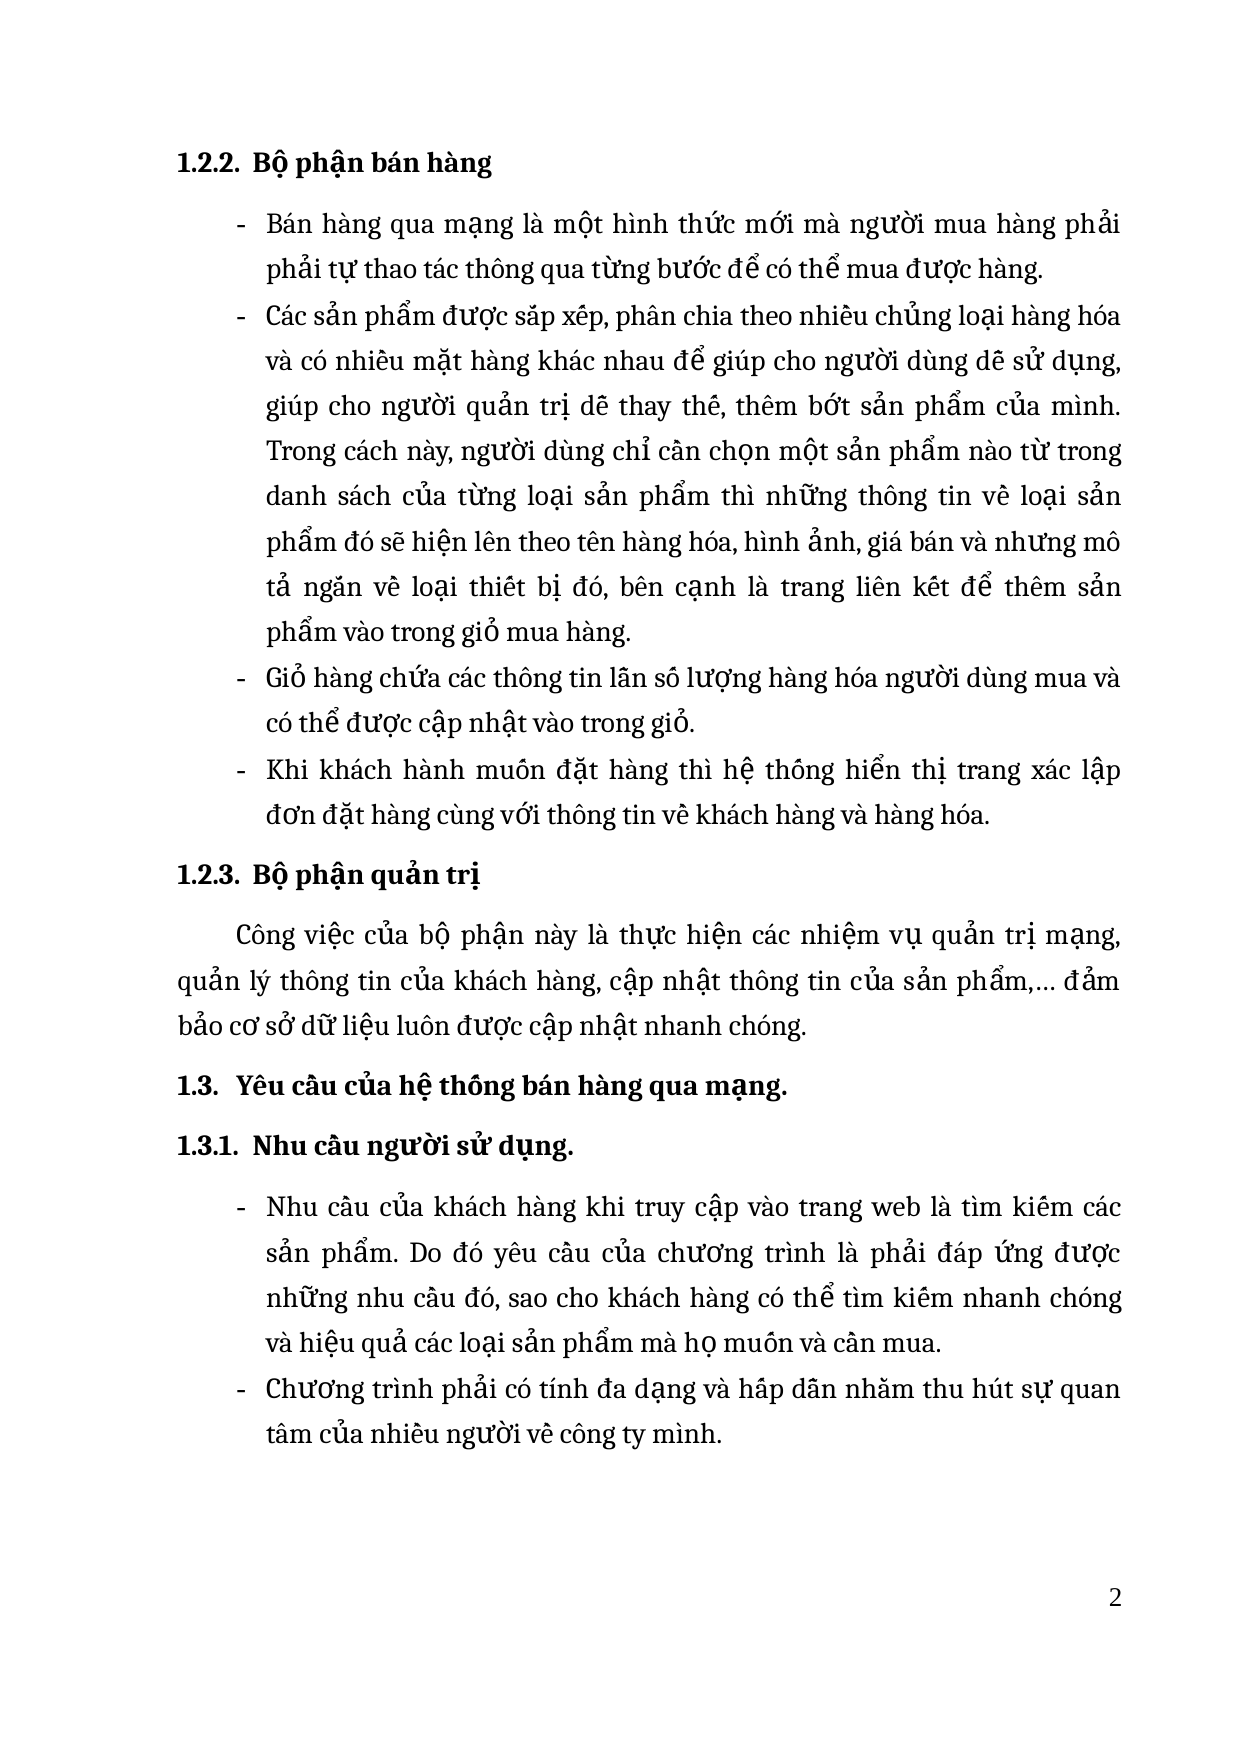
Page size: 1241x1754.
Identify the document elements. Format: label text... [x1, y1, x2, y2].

list Giỏ hàng chứa các thông tin lẫn số lượng hàng hóa người dùng mua và có thể được cập nhật vào trong giỏ. [236, 660, 1122, 740]
list Chương trình phải có tính đa dạng và hấp dẫn nhằm thu hút sự quan tâm của nhiều người về công ty mình. [236, 1371, 1122, 1451]
subtitle Nhu cầu người sử dụng. [177, 1129, 1122, 1163]
text Công việc của bộ phận này là thực hiện các nhiệm vụ quản trị mạng, quản lý thông tin của khách hàng, cập nhật thông tin của sản phẩm,… đảm bảo cơ sở dữ liệu luôn được cập nhật nhanh chóng. [177, 918, 1122, 1042]
subtitle Bộ phận quản trị [177, 858, 1122, 892]
list Khi khách hành muốn đặt hàng thì hệ thống hiển thị trang xác lập đơn đặt hàng cùng với thông tin về khách hàng và hàng hóa. [236, 752, 1122, 832]
list Các sản phẩm được sắp xếp, phân chia theo nhiều chủng loại hàng hóa và có nhiều mặt hàng khác nhau để giúp cho người dùng dễ sử dụng, giúp cho người quản trị dễ thay thế, thêm bớt sản phẩm của mình. Trong cách này, người dùng chỉ cần chọn một sản phẩm nào từ trong danh sách của từng loại sản phẩm thì những thông tin về loại sản phẩm đó sẽ hiện lên theo tên hàng hóa, hình ảnh, giá bán và nhưng mô tả ngắn về loại thiết bị đó, bên cạnh là trang liên kết để thêm sản phẩm vào trong giỏ mua hàng. [236, 298, 1122, 649]
subtitle Yêu cầu của hệ thống bán hàng qua mạng. [177, 1069, 1122, 1103]
list Bán hàng qua mạng là một hình thức mới mà người mua hàng phải phải tự thao tác thông qua từng bước để có thể mua được hàng. [236, 206, 1122, 286]
list Nhu cầu của khách hàng khi truy cập vào trang web là tìm kiếm các sản phẩm. Do đó yêu cầu của chương trình là phải đáp ứng được những nhu cầu đó, sao cho khách hàng có thể tìm kiếm nhanh chóng và hiệu quả các loại sản phẩm mà họ muốn và cần mua. [236, 1189, 1122, 1360]
subtitle Bộ phận bán hàng [177, 146, 1122, 179]
